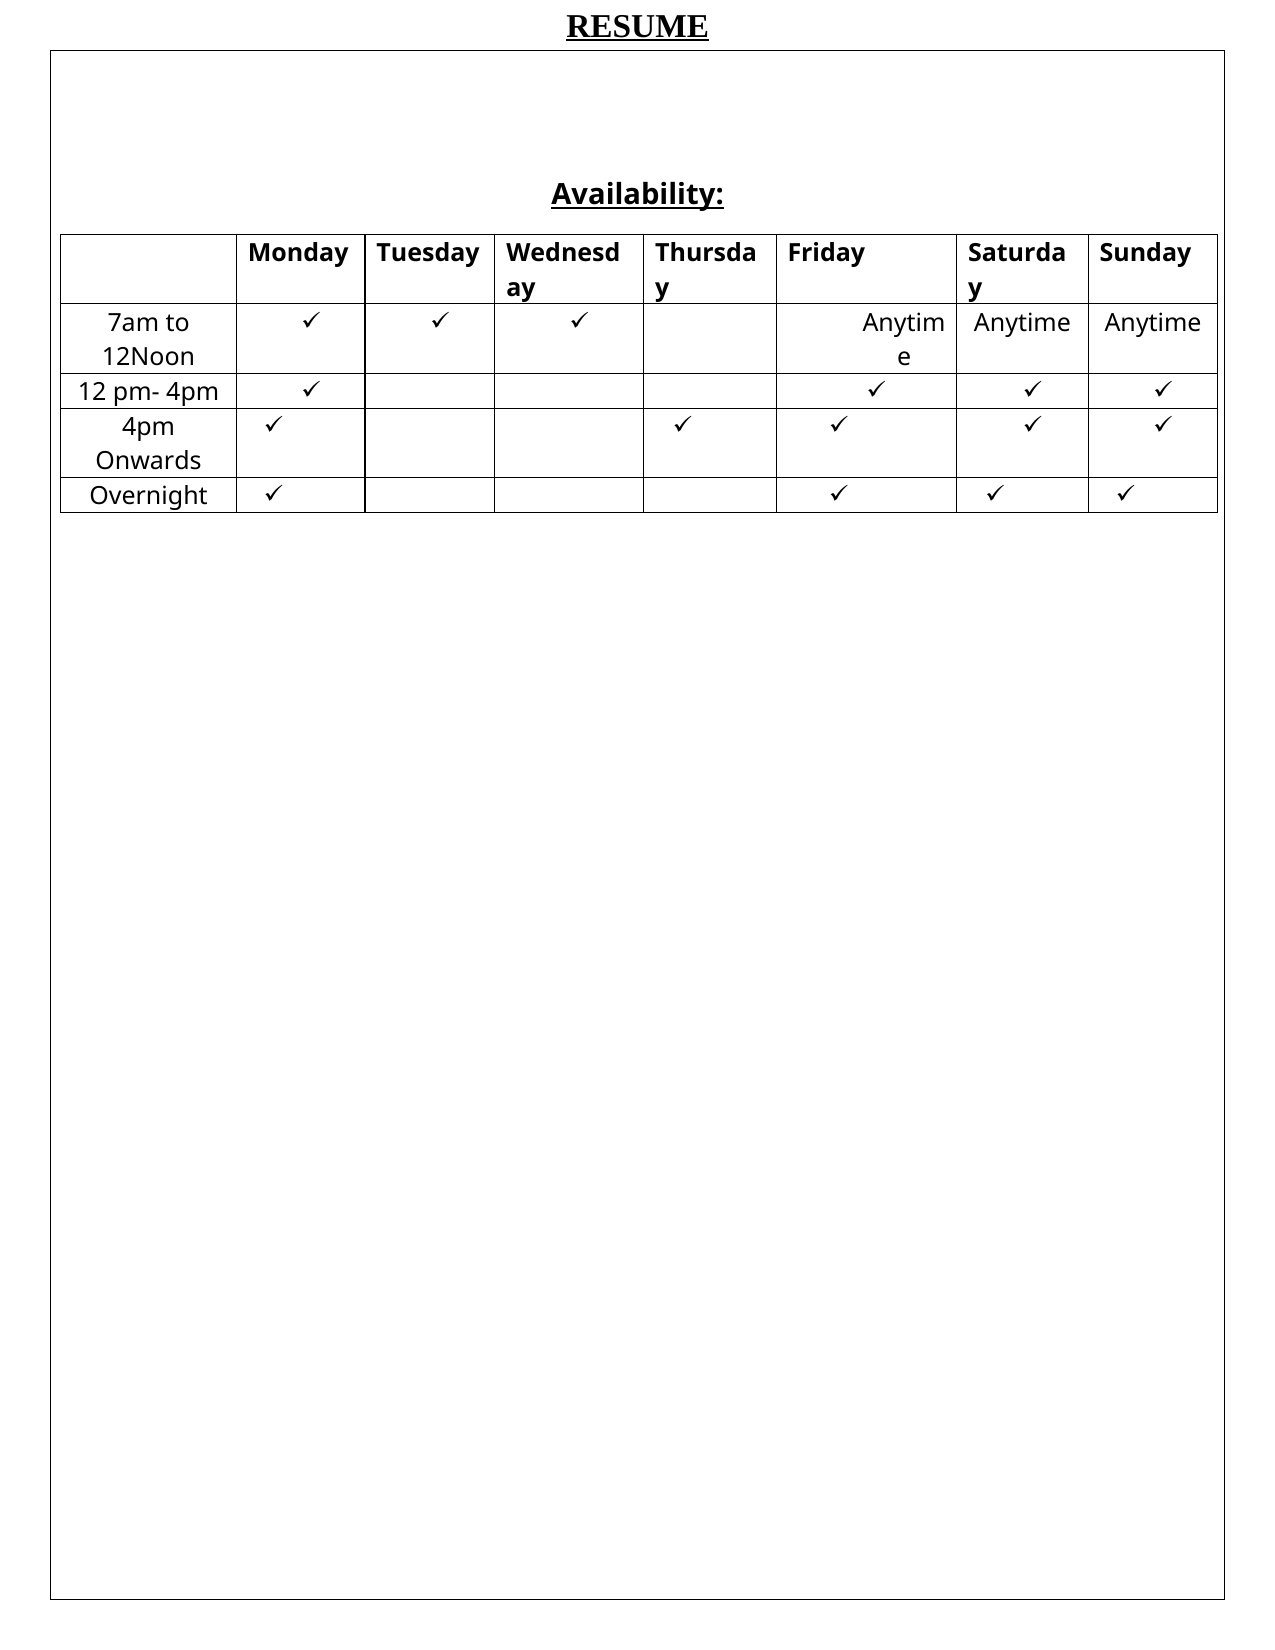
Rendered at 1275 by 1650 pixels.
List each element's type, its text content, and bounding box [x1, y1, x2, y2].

table_cell [644, 304, 776, 372]
table_cell 7am to 12Noon [61, 304, 236, 372]
table_header Wednesday [495, 235, 643, 303]
table_cell Anytime [957, 304, 1088, 372]
table_cell Overnight [61, 478, 236, 512]
table_header Thursday [644, 235, 776, 303]
table_cell [237, 374, 364, 407]
table_cell [777, 478, 956, 512]
table_cell [777, 374, 956, 407]
table_cell [366, 478, 494, 512]
table_cell [644, 409, 776, 477]
table_cell [366, 374, 494, 407]
table_cell [495, 409, 643, 477]
table_header Sunday [1089, 235, 1217, 303]
table_header Saturday [957, 235, 1088, 303]
table_cell [1089, 409, 1217, 477]
table_cell [1089, 374, 1217, 407]
table_cell [495, 374, 643, 407]
table_cell Anytime [777, 304, 956, 372]
table_cell 4pm Onwards [61, 409, 236, 477]
table_header Monday [237, 235, 364, 303]
table_cell [495, 478, 643, 512]
table_cell [366, 409, 494, 477]
table_cell [237, 304, 364, 372]
table_cell [957, 478, 1088, 512]
table_cell [957, 409, 1088, 477]
table_header Friday [777, 235, 956, 303]
table_cell [366, 304, 494, 372]
table_header Tuesday [366, 235, 494, 303]
table_header [61, 235, 236, 303]
table_cell [495, 304, 643, 372]
table_cell [957, 374, 1088, 407]
table_cell [237, 478, 364, 512]
table_cell [644, 478, 776, 512]
table_cell [1089, 478, 1217, 512]
table_cell 12 pm- 4pm [61, 374, 236, 407]
table_cell [644, 374, 776, 407]
table_cell Anytime [1089, 304, 1217, 372]
text Availability: [75, 173, 1200, 213]
table_cell [237, 409, 364, 477]
table_cell [777, 409, 956, 477]
